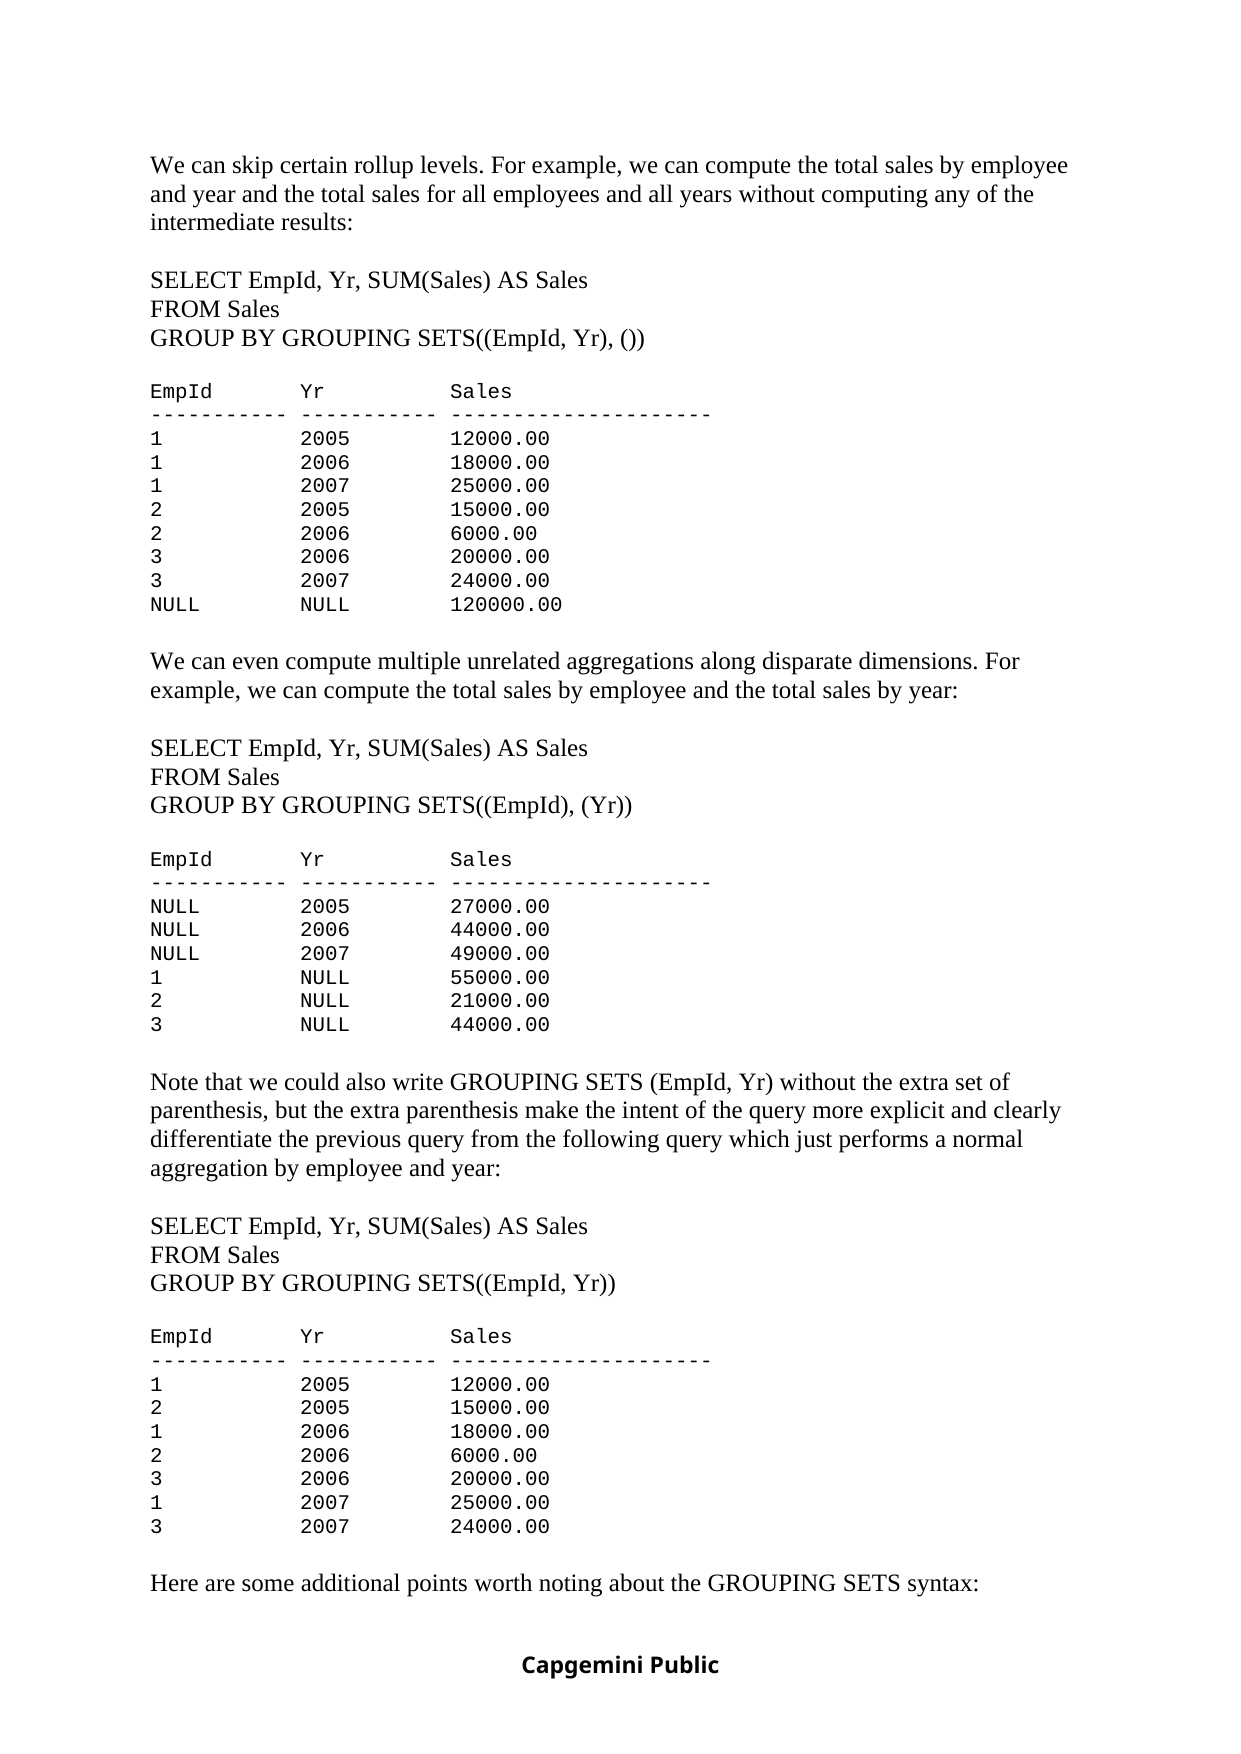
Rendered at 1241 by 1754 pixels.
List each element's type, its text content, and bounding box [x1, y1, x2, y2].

text SELECT EmpId, Yr, SUM(Sales) AS Sales FROM Sales GROUP BY GROUPING SETS((EmpId, Yr)) [150, 1211, 1090, 1297]
text 1 2006 18000.00 [150, 1421, 1090, 1445]
text NULL NULL 120000.00 [150, 594, 1090, 617]
text Here are some additional points worth noting about the GROUPING SETS syntax: [150, 1568, 1090, 1597]
text We can even compute multiple unrelated aggregations along disparate dimensions. For example, we can compute the total sales by employee and the total sales by year: [150, 646, 1090, 704]
text 1 2007 25000.00 [150, 1492, 1090, 1516]
text EmpId Yr Sales [150, 848, 1090, 872]
text 2 2006 6000.00 [150, 523, 1090, 546]
text 1 2006 18000.00 [150, 452, 1090, 475]
text 3 2007 24000.00 [150, 570, 1090, 594]
text NULL 2005 27000.00 [150, 896, 1090, 919]
text NULL 2007 49000.00 [150, 943, 1090, 967]
text 1 2005 12000.00 [150, 428, 1090, 452]
text NULL 2006 44000.00 [150, 919, 1090, 943]
text 3 2006 20000.00 [150, 1468, 1090, 1492]
text 2 2005 15000.00 [150, 1397, 1090, 1421]
text ----------- ----------- --------------------- [150, 404, 1090, 428]
text 3 2006 20000.00 [150, 546, 1090, 570]
text Note that we could also write GROUPING SETS (EmpId, Yr) without the extra set of parenthesis, but the extra parenthesis make the intent of the query more explicit and clearly differentiate the previous query from the following query which just performs a normal aggregation by employee and year: [150, 1067, 1090, 1182]
text SELECT EmpId, Yr, SUM(Sales) AS Sales FROM Sales GROUP BY GROUPING SETS((EmpId, Yr), ()) [150, 265, 1090, 352]
text EmpId Yr Sales [150, 1326, 1090, 1350]
text 3 2007 24000.00 [150, 1516, 1090, 1539]
text 3 NULL 44000.00 [150, 1014, 1090, 1038]
text ----------- ----------- --------------------- [150, 872, 1090, 896]
text EmpId Yr Sales [150, 381, 1090, 404]
text 1 2005 12000.00 [150, 1374, 1090, 1397]
text SELECT EmpId, Yr, SUM(Sales) AS Sales FROM Sales GROUP BY GROUPING SETS((EmpId), (Yr)) [150, 733, 1090, 819]
text 1 2007 25000.00 [150, 475, 1090, 499]
text 1 NULL 55000.00 [150, 967, 1090, 990]
text 2 2006 6000.00 [150, 1445, 1090, 1468]
text 2 2005 15000.00 [150, 499, 1090, 523]
text We can skip certain rollup levels. For example, we can compute the total sales by employee and year and the total sales for all employees and all years without computing any of the intermediate results: [150, 150, 1090, 236]
text ----------- ----------- --------------------- [150, 1350, 1090, 1374]
text 2 NULL 21000.00 [150, 990, 1090, 1014]
